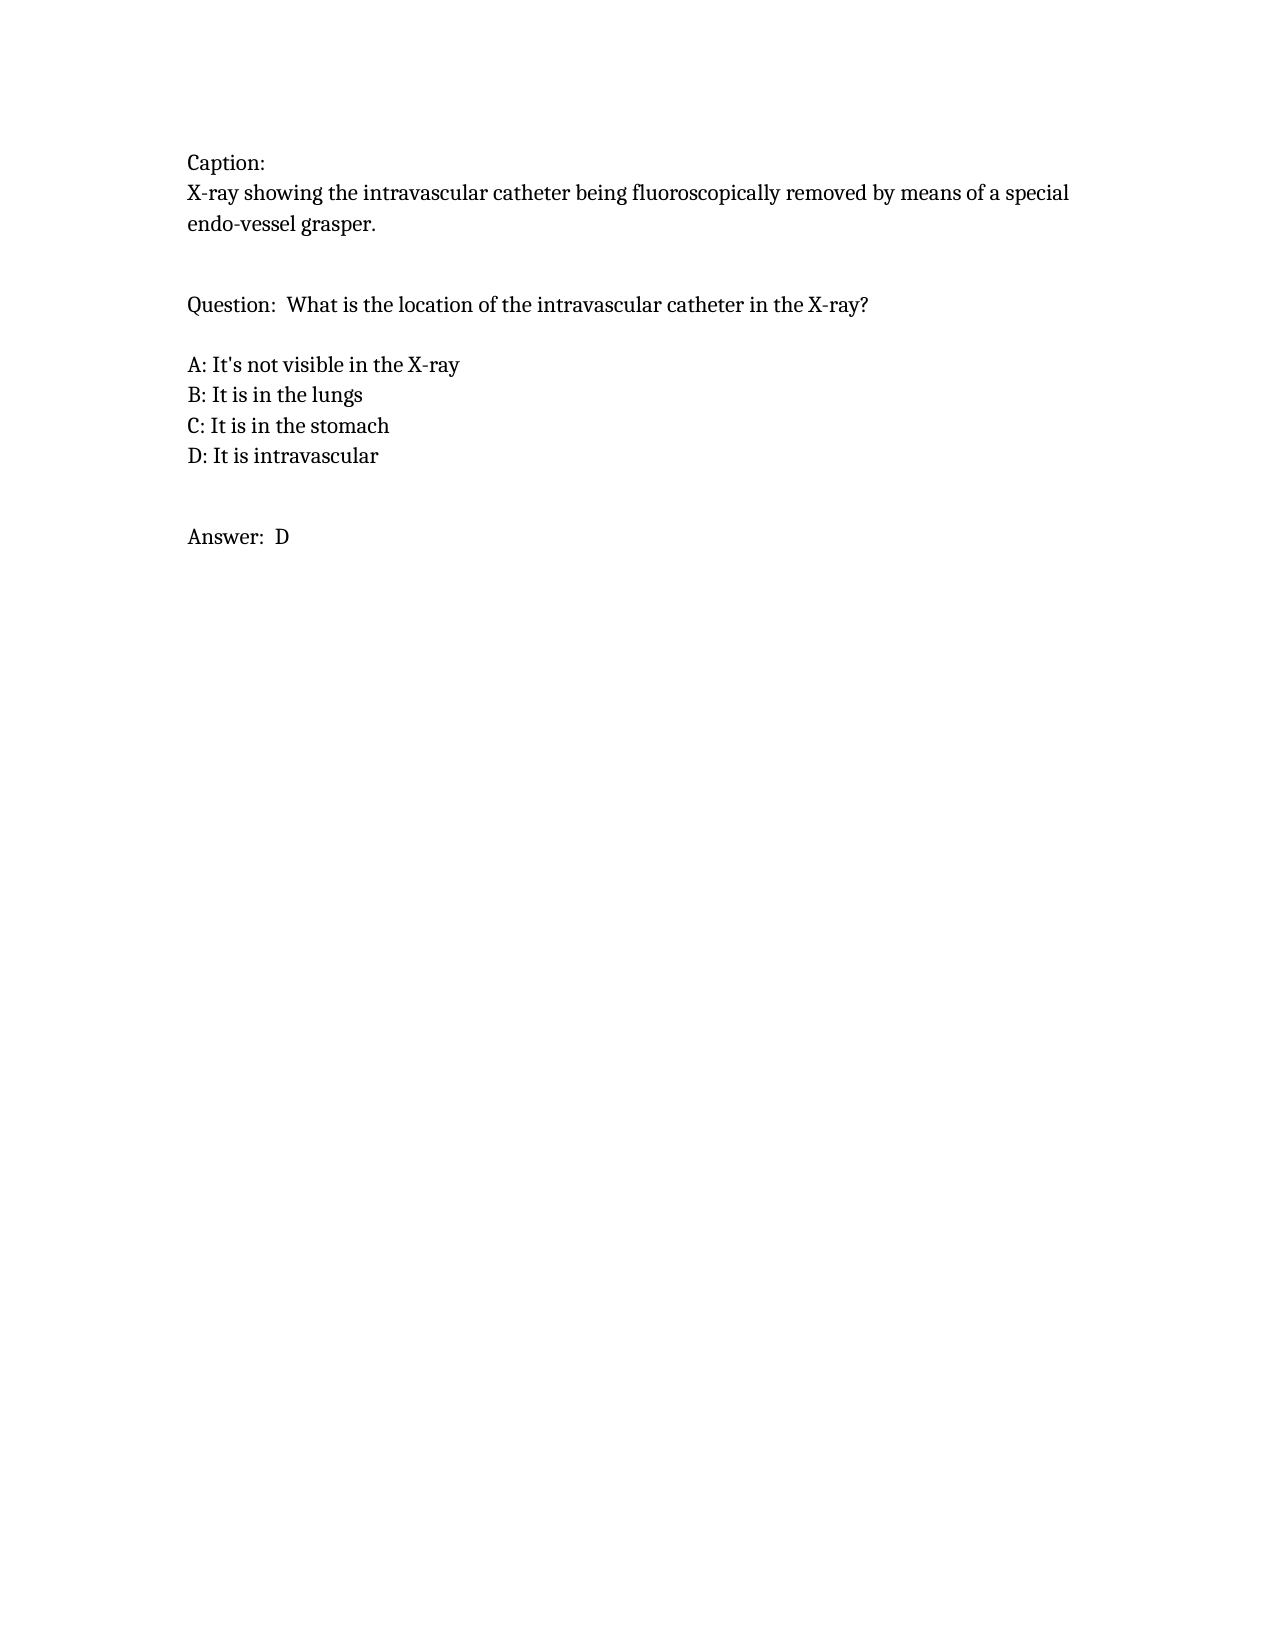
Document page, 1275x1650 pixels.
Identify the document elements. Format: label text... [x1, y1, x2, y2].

text Answer: D [187, 524, 1087, 581]
text Caption: X-ray showing the intravascular catheter being fluoroscopically removed by means of a special endo-vessel grasper. [187, 150, 1087, 267]
text Question: What is the location of the intravascular catheter in the X-ray? A: It's not visible in the X-ray B: It is in the lungs C: It is in the stomach D: It is intravascular [187, 292, 1087, 499]
